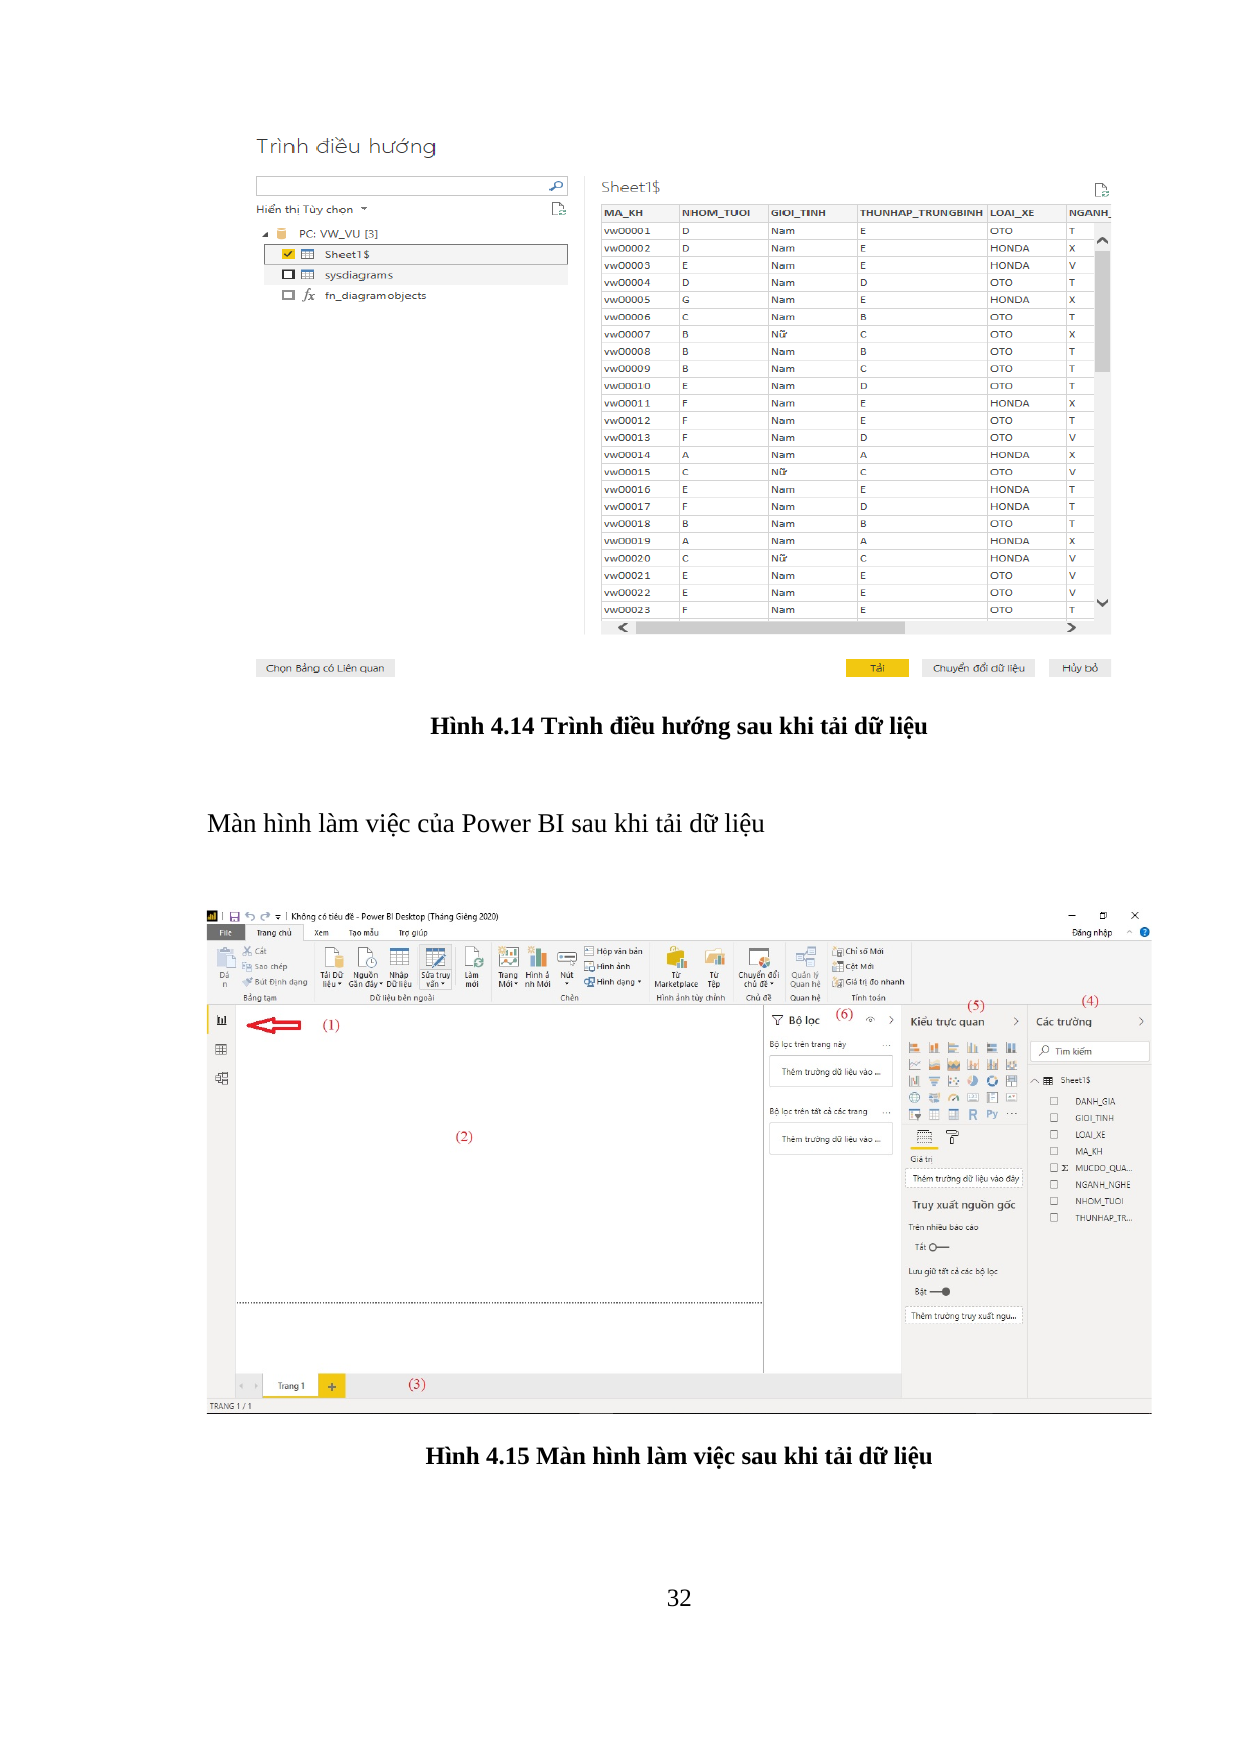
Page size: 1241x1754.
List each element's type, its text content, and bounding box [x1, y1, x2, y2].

text Màn hình làm việc của Power BI sau khi tải dữ liệu [207, 807, 1152, 838]
picture [206, 908, 1152, 1414]
picture [247, 137, 1112, 685]
